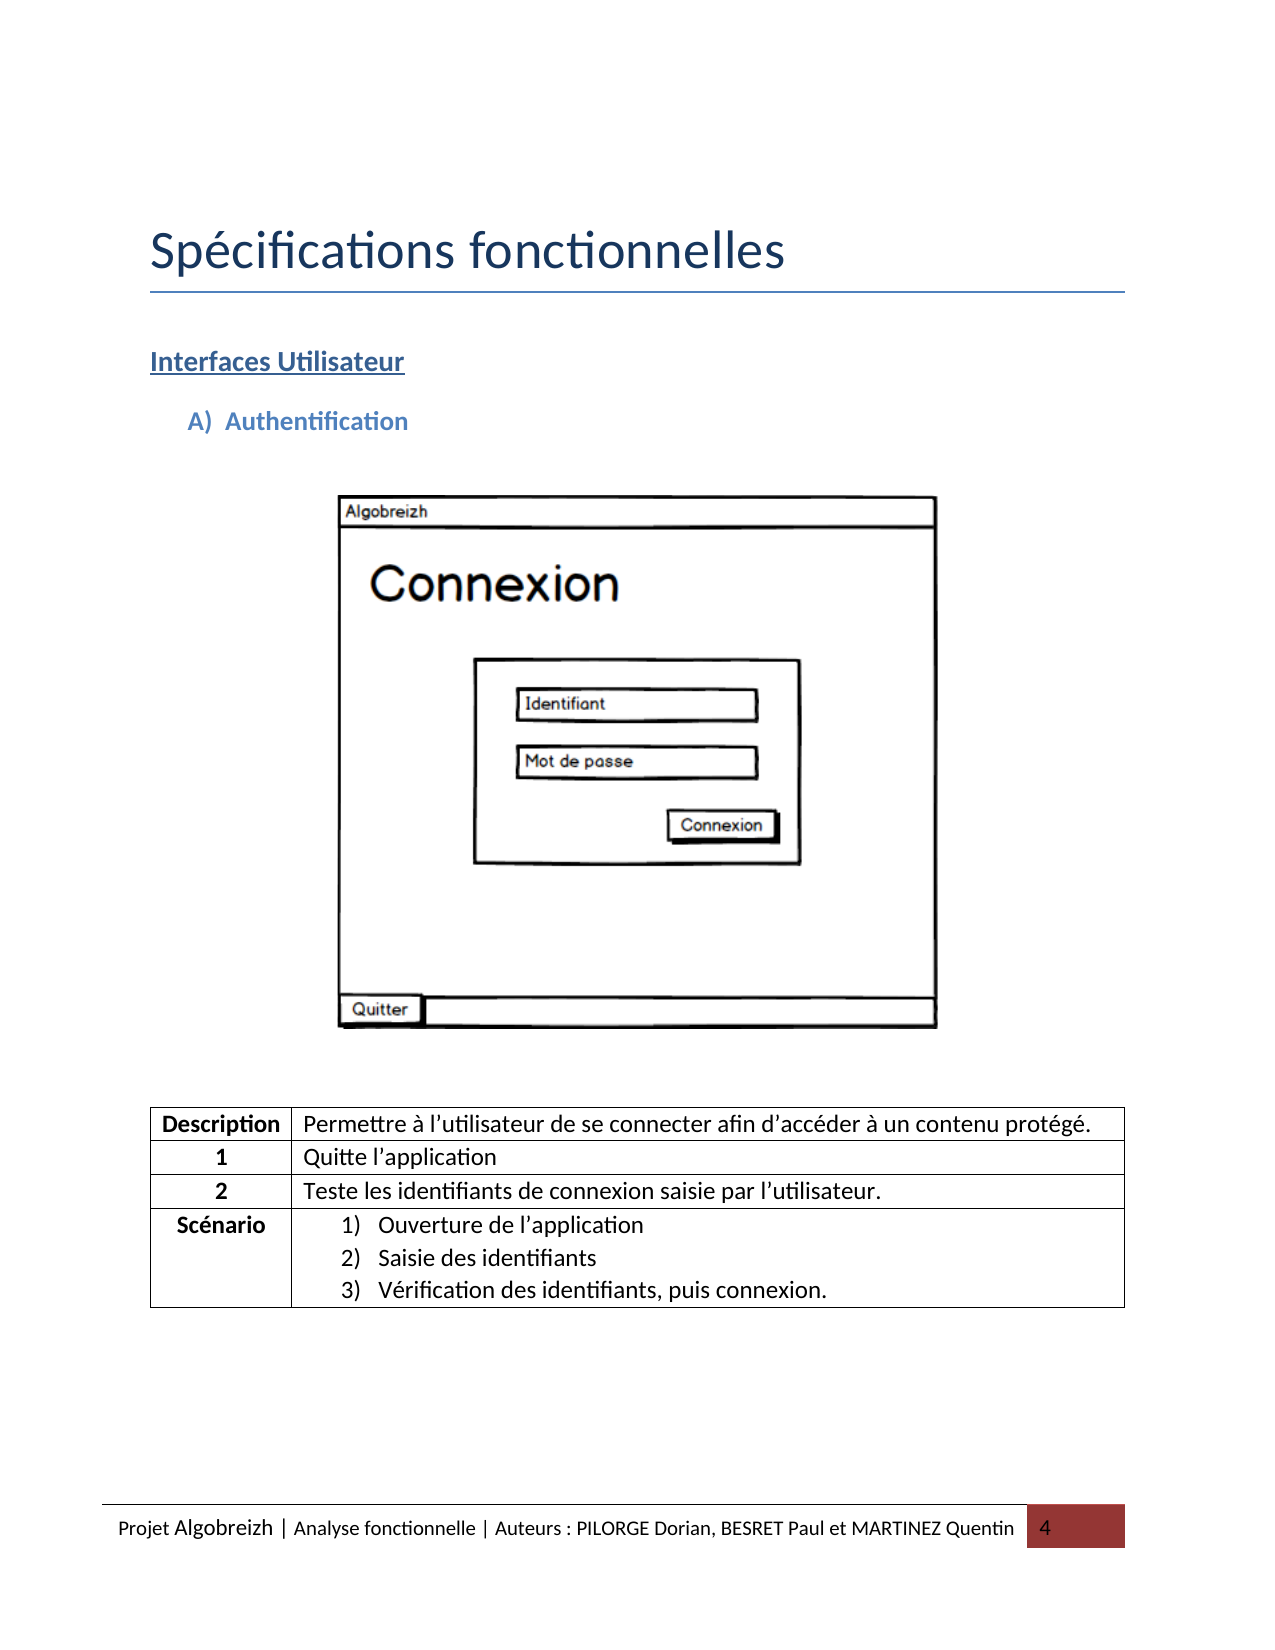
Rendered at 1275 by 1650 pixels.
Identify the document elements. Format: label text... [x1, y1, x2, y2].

subtitle Authentification [187, 404, 1125, 437]
table_cell 1 [151, 1141, 291, 1174]
table_header Permettre à l’utilisateur de se connecter afin d’accéder à un contenu protégé. [292, 1108, 1124, 1140]
title Spécifications fonctionnelles [150, 216, 1125, 291]
table_cell 2 [151, 1175, 291, 1208]
table_cell Teste les identifiants de connexion saisie par l’utilisateur. [292, 1175, 1124, 1208]
subtitle Interfaces Utilisateur [150, 343, 1125, 378]
table_cell Scénario [151, 1209, 291, 1307]
picture [337, 495, 938, 1029]
table_cell Quitte l’application [292, 1141, 1124, 1174]
table_cell Ouverture de l’application Saisie des identifiants Vérification des identifiants, puis connexion. [292, 1209, 1124, 1307]
table_header Description [151, 1108, 291, 1140]
